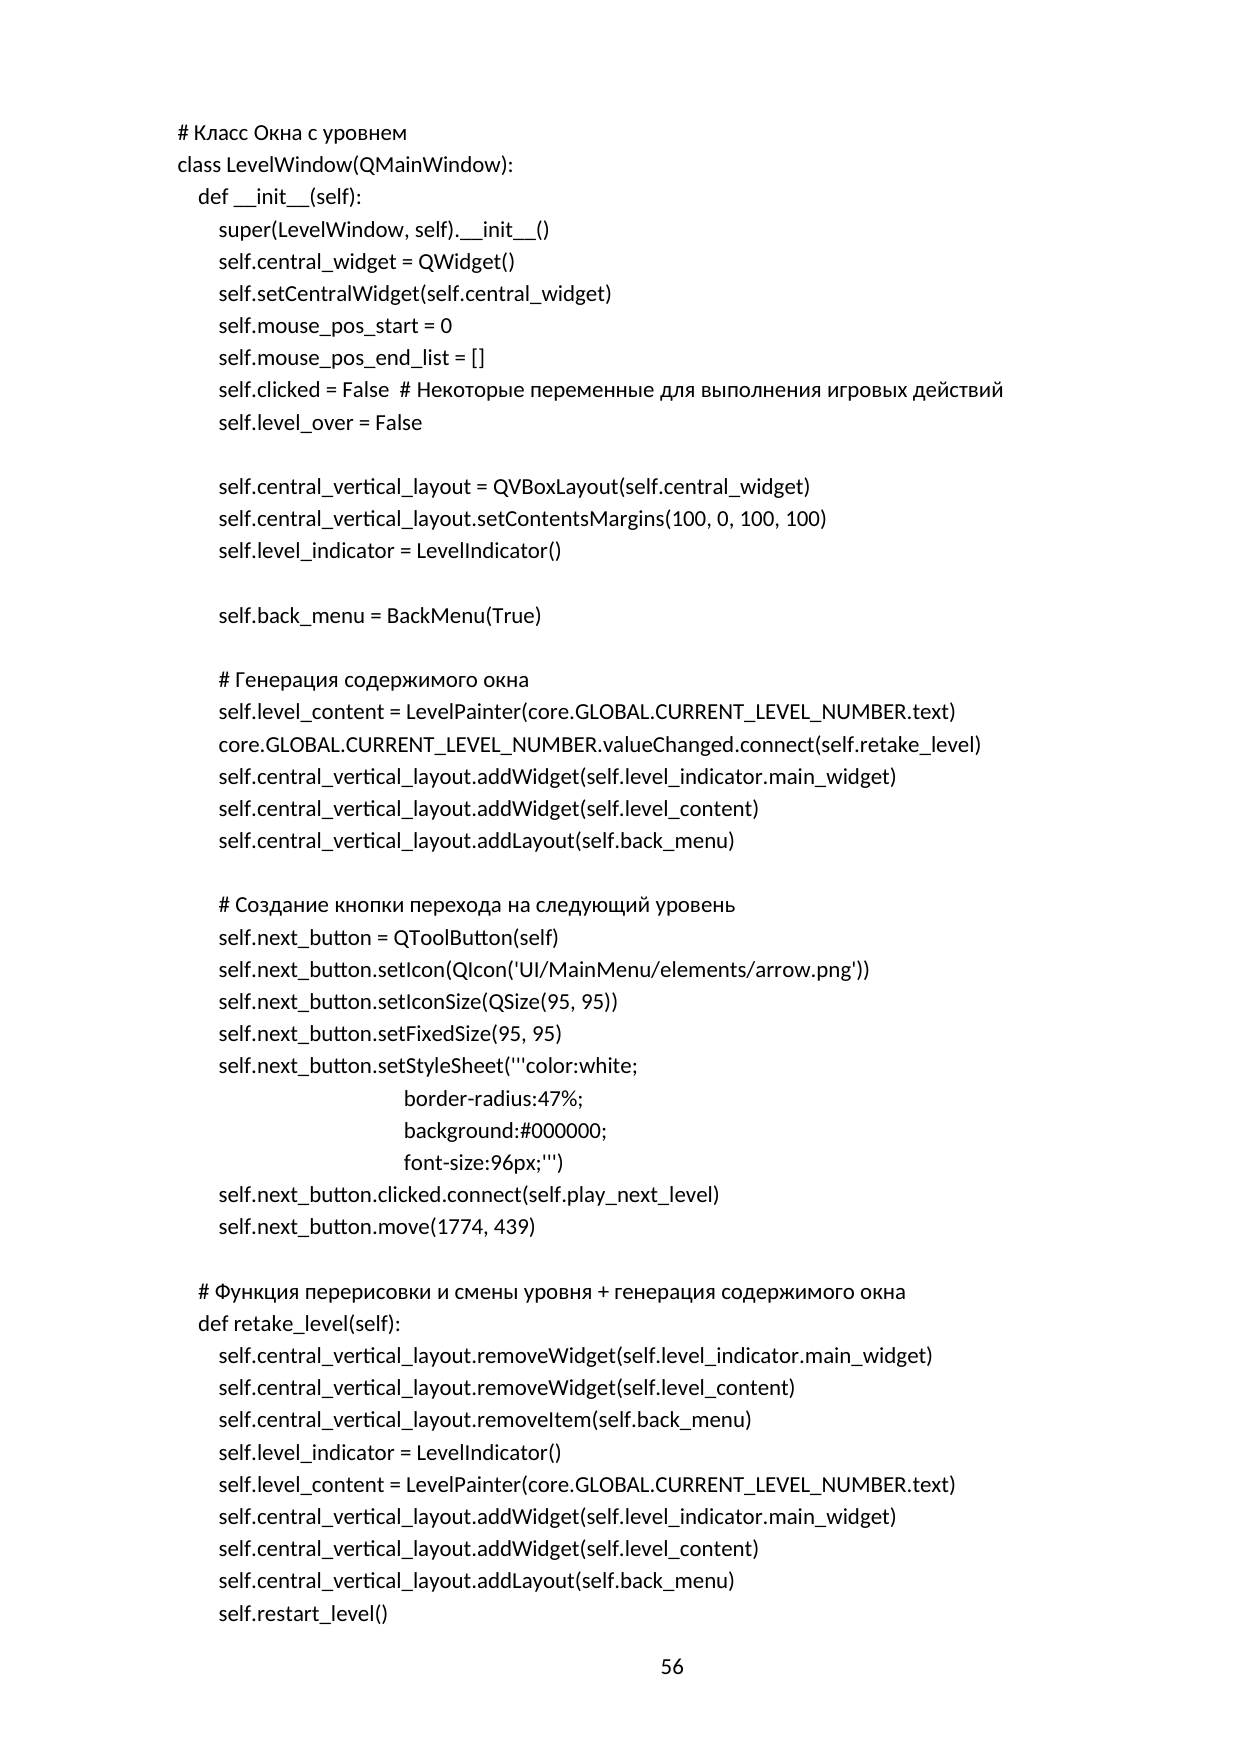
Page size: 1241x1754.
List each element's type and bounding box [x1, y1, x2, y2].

text [177, 118, 1167, 1627]
